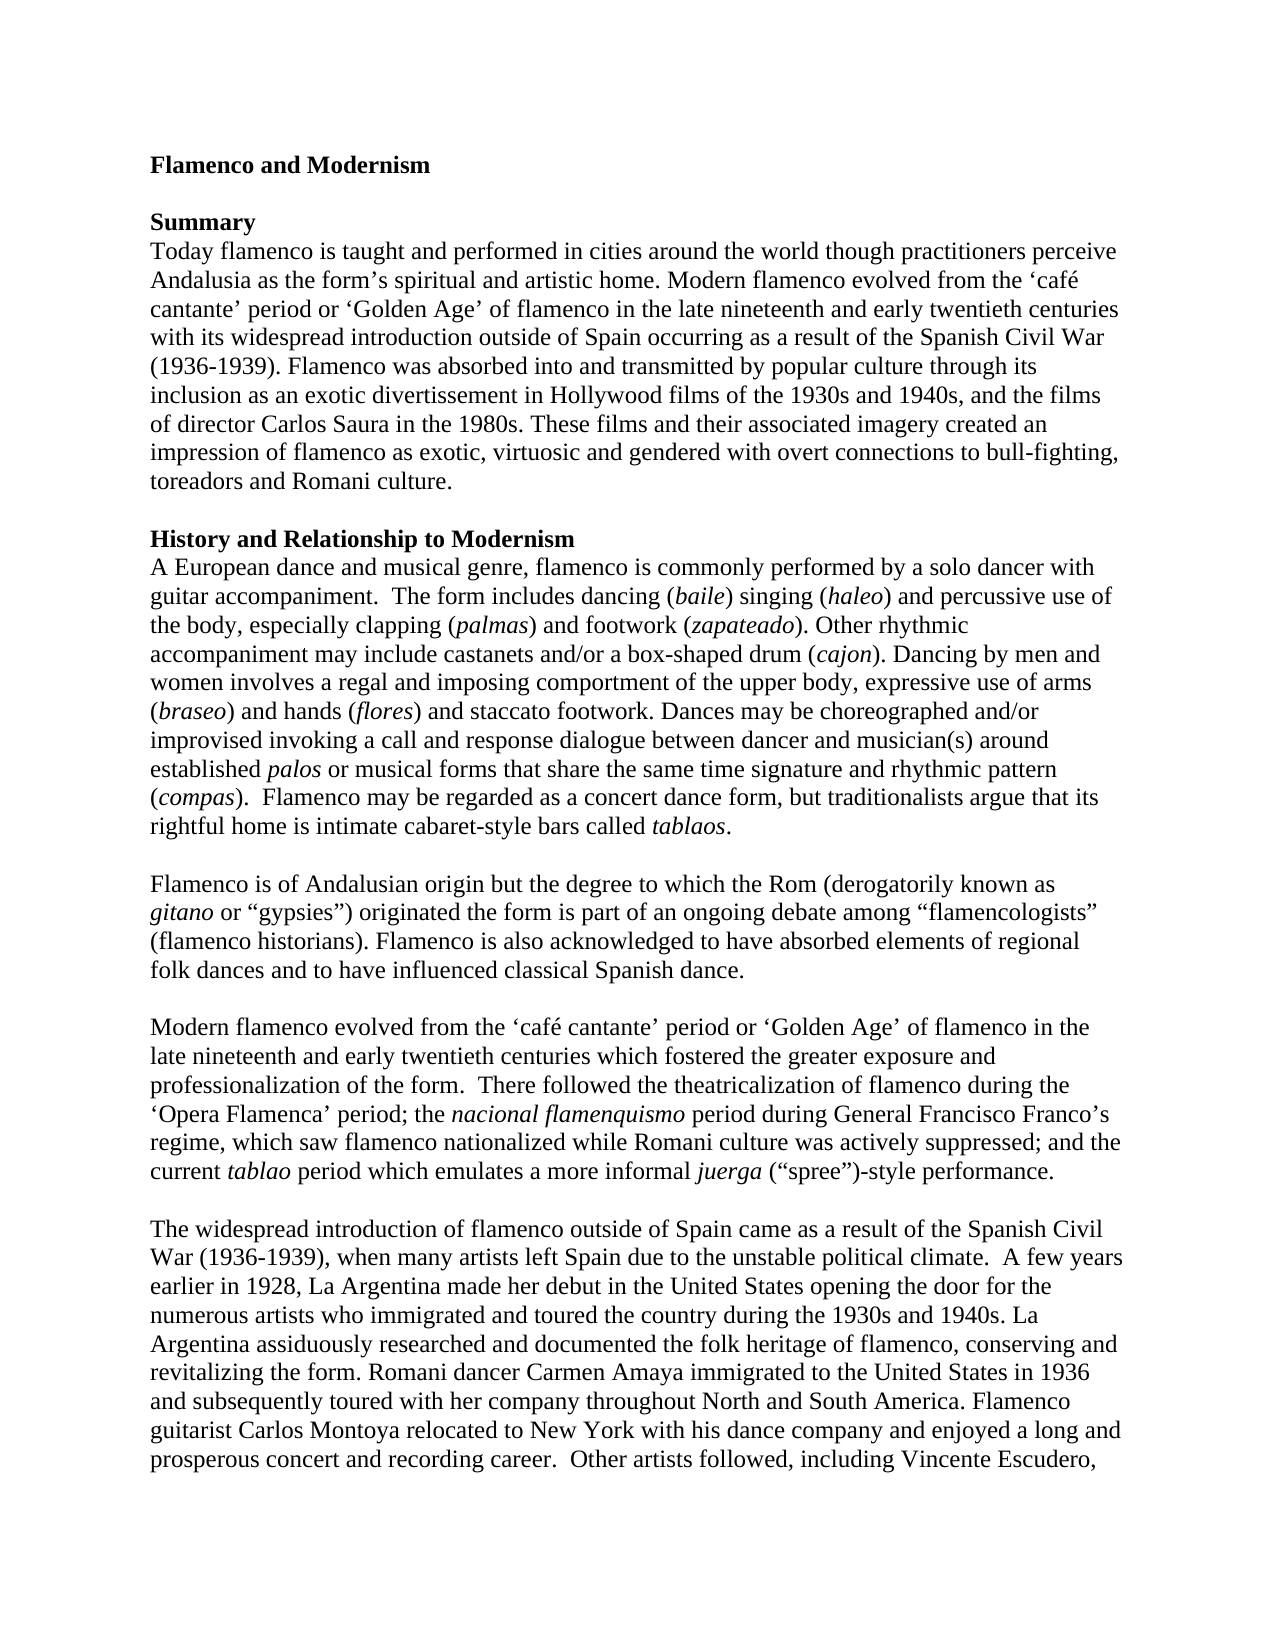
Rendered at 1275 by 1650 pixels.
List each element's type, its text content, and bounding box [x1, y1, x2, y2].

text Flamenco and Modernism [150, 150, 1125, 179]
text Summary [150, 207, 1125, 236]
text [150, 1214, 1125, 1472]
text Flamenco is of Andalusian origin but the degree to which the Rom (derogatorily known as gitano or “gypsies”) originated the form is part of an ongoing debate among “flamencologists” (flamenco historians). Flamenco is also acknowledged to have absorbed elements of regional folk dances and to have influenced classical Spanish dance. [150, 869, 1125, 984]
text A European dance and musical genre, flamenco is commonly performed by a solo dancer with guitar accompaniment. The form includes dancing (baile) singing (haleo) and percussive use of the body, especially clapping (palmas) and footwork (zapateado). Other rhythmic accompaniment may include castanets and/or a box-shaped drum (cajon). Dancing by men and women involves a regal and imposing comportment of the upper body, expressive use of arms (braseo) and hands (flores) and staccato footwork. Dances may be choreographed and/or improvised invoking a call and response dialogue between dancer and musician(s) around established palos or musical forms that share the same time signature and rhythmic pattern (compas). Flamenco may be regarded as a concert dance form, but traditionalists argue that its rightful home is intimate cabaret-style bars called tablaos. [150, 552, 1125, 840]
text Modern flamenco evolved from the ‘café cantante’ period or ‘Golden Age’ of flamenco in the late nineteenth and early twentieth centuries which fostered the greater exposure and professionalization of the form. There followed the theatricalization of flamenco during the ‘Opera Flamenca’ period; the nacional flamenquismo period during General Francisco Franco’s regime, which saw flamenco nationalized while Romani culture was actively suppressed; and the current tablao period which emulates a more informal juerga (“spree”)-style performance. [150, 1012, 1125, 1185]
text Today flamenco is taught and performed in cities around the world though practitioners perceive Andalusia as the form’s spiritual and artistic home. Modern flamenco evolved from the ‘café cantante’ period or ‘Golden Age’ of flamenco in the late nineteenth and early twentieth centuries with its widespread introduction outside of Spain occurring as a result of the Spanish Civil War (1936-1939). Flamenco was absorbed into and transmitted by popular culture through its inclusion as an exotic divertissement in Hollywood films of the 1930s and 1940s, and the films of director Carlos Saura in the 1980s. These films and their associated imagery created an impression of flamenco as exotic, virtuosic and gendered with overt connections to bull-fighting, toreadors and Romani culture. [150, 236, 1125, 495]
text History and Relationship to Modernism [150, 524, 1125, 552]
